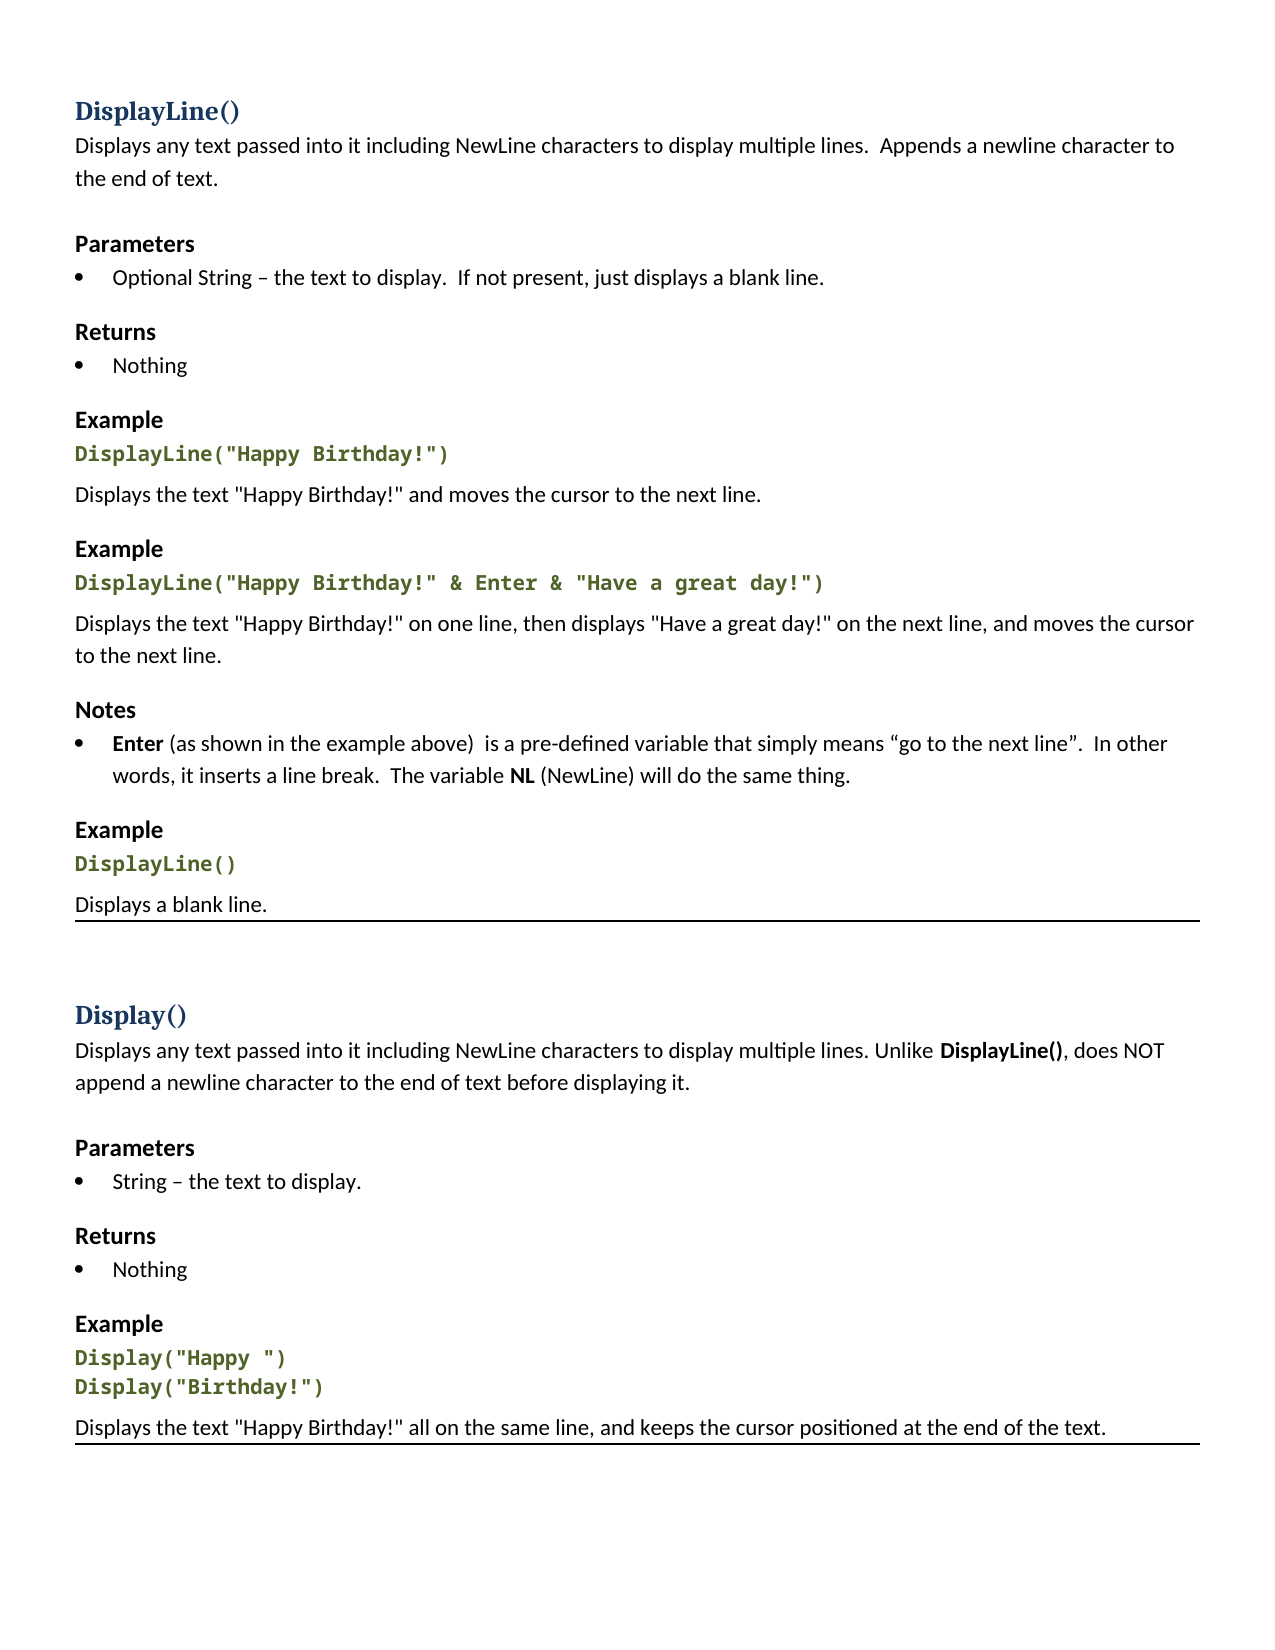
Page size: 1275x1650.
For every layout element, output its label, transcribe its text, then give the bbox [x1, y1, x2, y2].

list String – the text to display. [75, 1167, 1200, 1195]
text Parameters [75, 1132, 1200, 1163]
text Displays a blank line. [75, 890, 1200, 920]
text Returns [75, 316, 1200, 347]
text Parameters [75, 228, 1200, 259]
text Example [75, 404, 1200, 435]
text Displays the text "Happy Birthday!" on one line, then displays "Have a great day!" on the next line, and moves the cursor to the next line. [75, 609, 1200, 669]
list Nothing [75, 351, 1200, 379]
text Displays any text passed into it including NewLine characters to display multiple lines. Unlike DisplayLine(), does NOT append a newline character to the end of text before displaying it. [75, 1036, 1200, 1096]
text Returns [75, 1220, 1200, 1251]
list Optional String – the text to display. If not present, just displays a blank line. [75, 263, 1200, 291]
list Enter (as shown in the example above) is a pre-defined variable that simply means “go to the next line”. In other words, it inserts a line break. The variable NL (NewLine) will do the same thing. [75, 729, 1200, 789]
text Example [75, 533, 1200, 564]
text Displays any text passed into it including NewLine characters to display multiple lines. Appends a newline character to the end of text. [75, 132, 1200, 192]
text Display("Happy ") [75, 1343, 1200, 1372]
text Displays the text "Happy Birthday!" and moves the cursor to the next line. [75, 480, 1200, 508]
text Displays the text "Happy Birthday!" all on the same line, and keeps the cursor positioned at the end of the text. [75, 1413, 1200, 1443]
text Example [75, 814, 1200, 845]
text DisplayLine() [75, 849, 1200, 878]
text Example [75, 1308, 1200, 1339]
text DisplayLine("Happy Birthday!") [75, 439, 1200, 468]
subtitle DisplayLine() [75, 96, 1200, 127]
text Notes [75, 694, 1200, 725]
text Display("Birthday!") [75, 1372, 1200, 1400]
text DisplayLine("Happy Birthday!" & Enter & "Have a great day!") [75, 568, 1200, 597]
subtitle Display() [75, 1000, 1200, 1031]
list Nothing [75, 1255, 1200, 1283]
